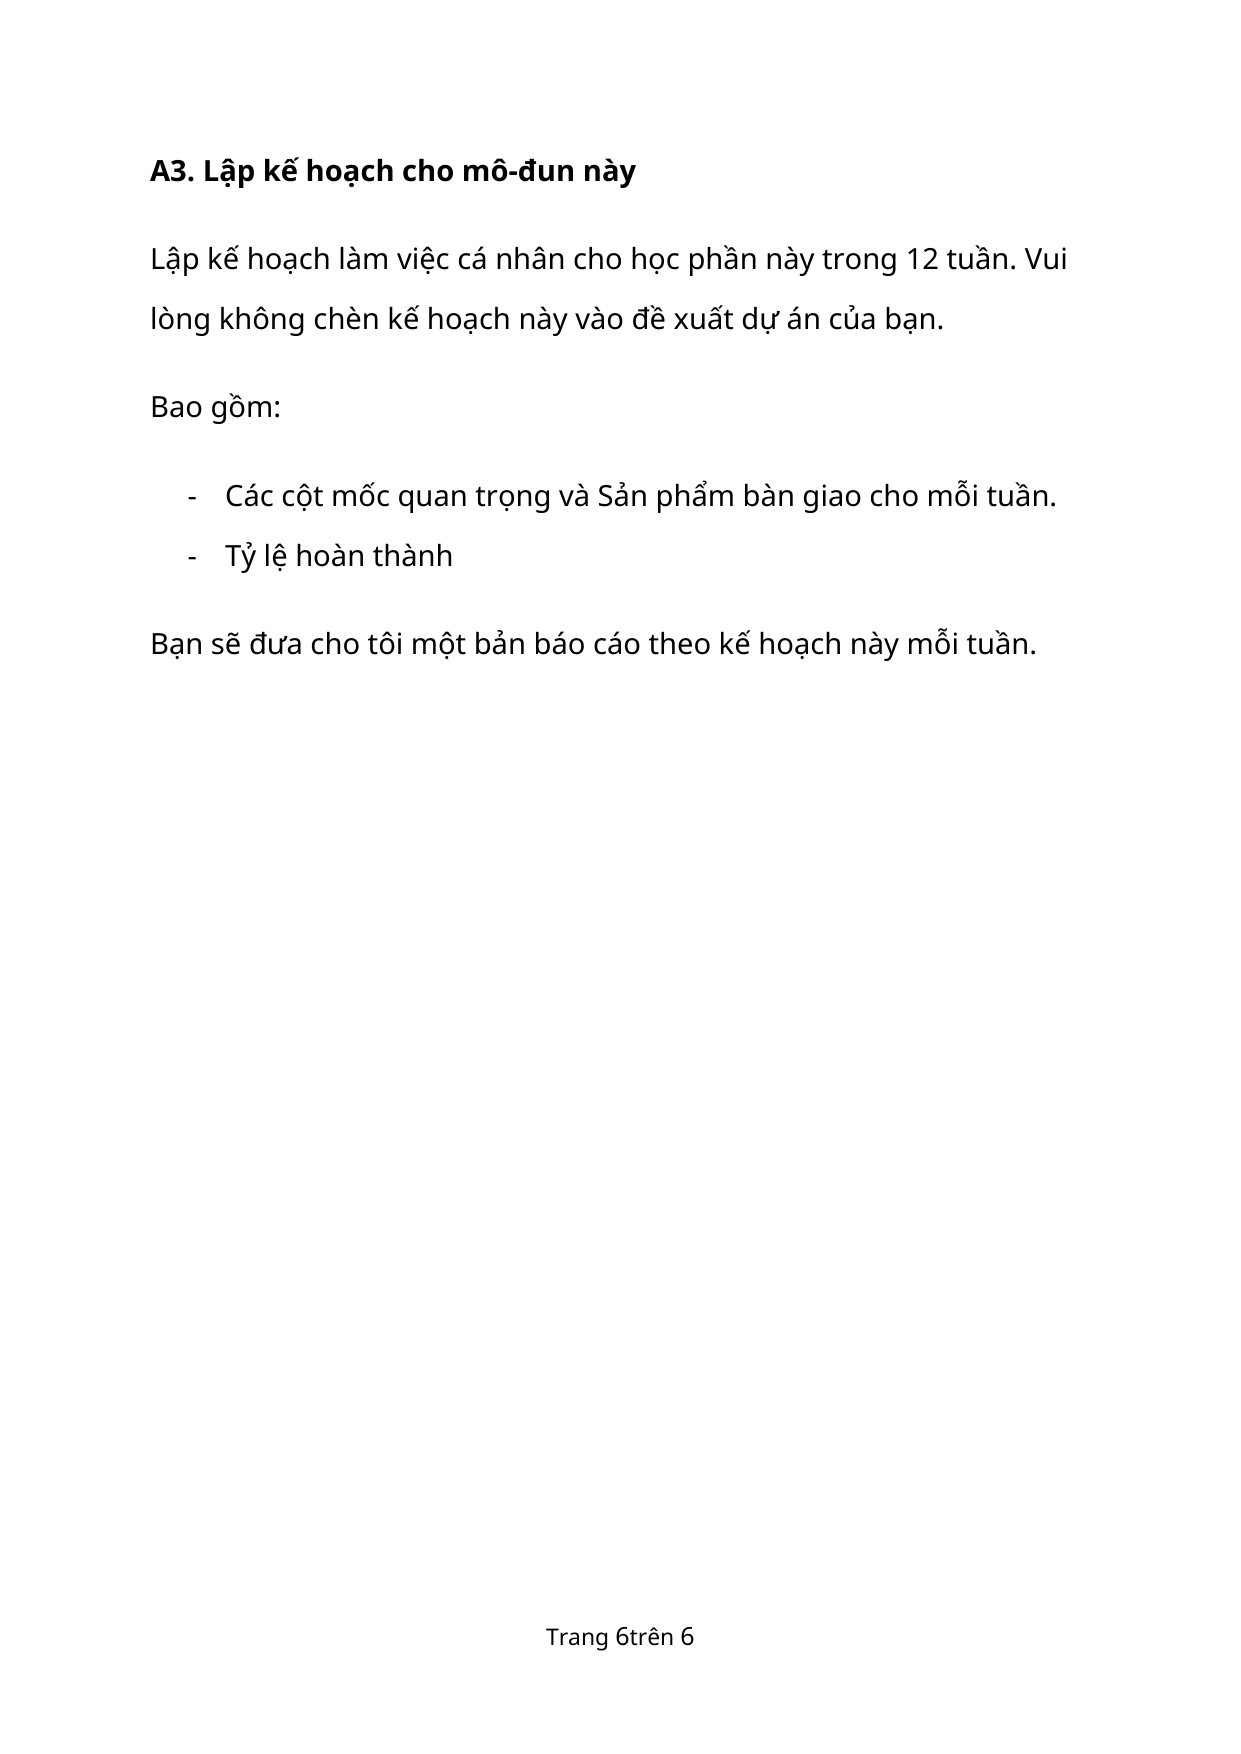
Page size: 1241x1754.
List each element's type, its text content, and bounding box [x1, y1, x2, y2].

text Lập kế hoạch làm việc cá nhân cho học phần này trong 12 tuần. Vui lòng không chèn kế hoạch này vào đề xuất dự án của bạn. [150, 239, 1090, 338]
list Tỷ lệ hoàn thành [187, 535, 1090, 574]
list Các cột mốc quan trọng và Sản phẩm bàn giao cho mỗi tuần. [187, 475, 1090, 515]
text Bao gồm: [150, 387, 1090, 426]
text Bạn sẽ đưa cho tôi một bản báo cáo theo kế hoạch này mỗi tuần. [150, 623, 1090, 663]
text A3. Lập kế hoạch cho mô-đun này [150, 150, 1090, 190]
